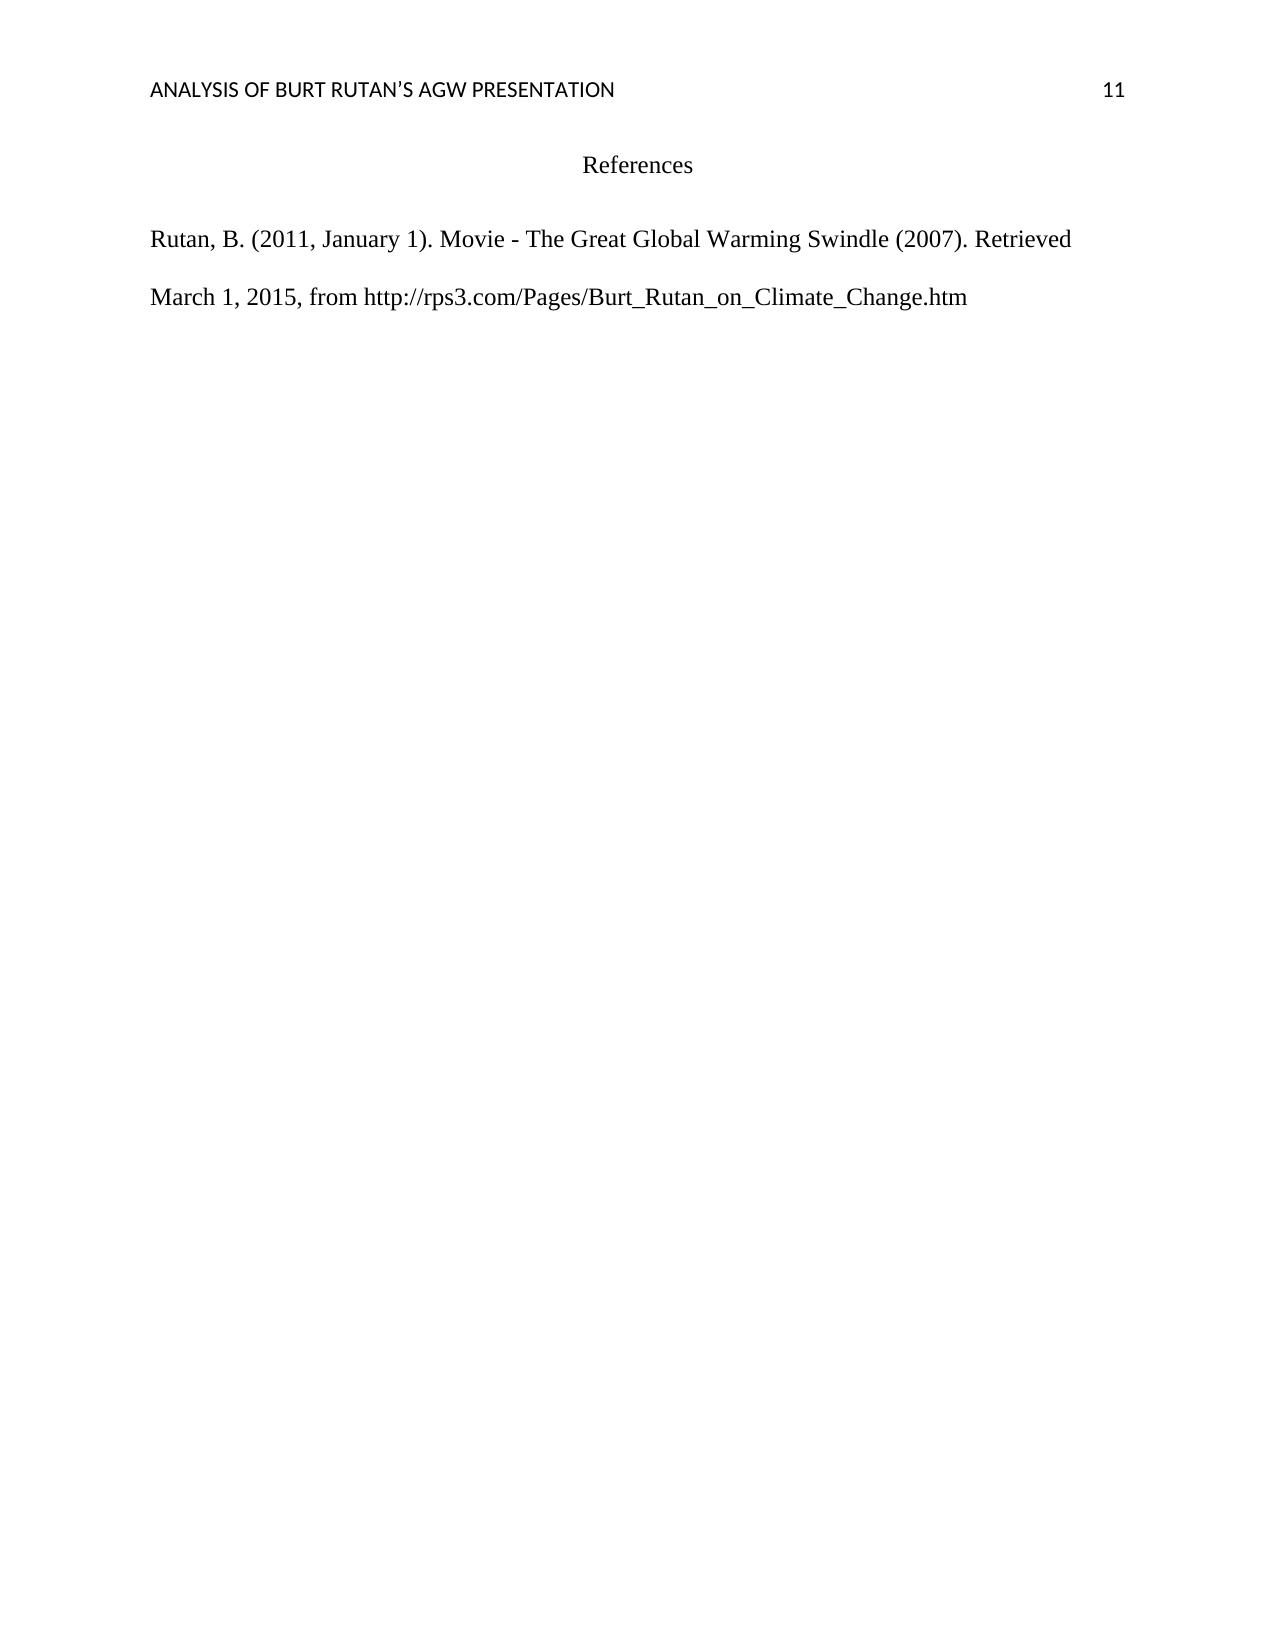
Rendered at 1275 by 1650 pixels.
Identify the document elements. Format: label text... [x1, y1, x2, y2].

text References [150, 150, 1125, 179]
text Rutan, B. (2011, January 1). Movie - The Great Global Warming Swindle (2007). Retrieved March 1, 2015, from http://rps3.com/Pages/Burt_Rutan_on_Climate_Change.htm [150, 224, 1125, 310]
